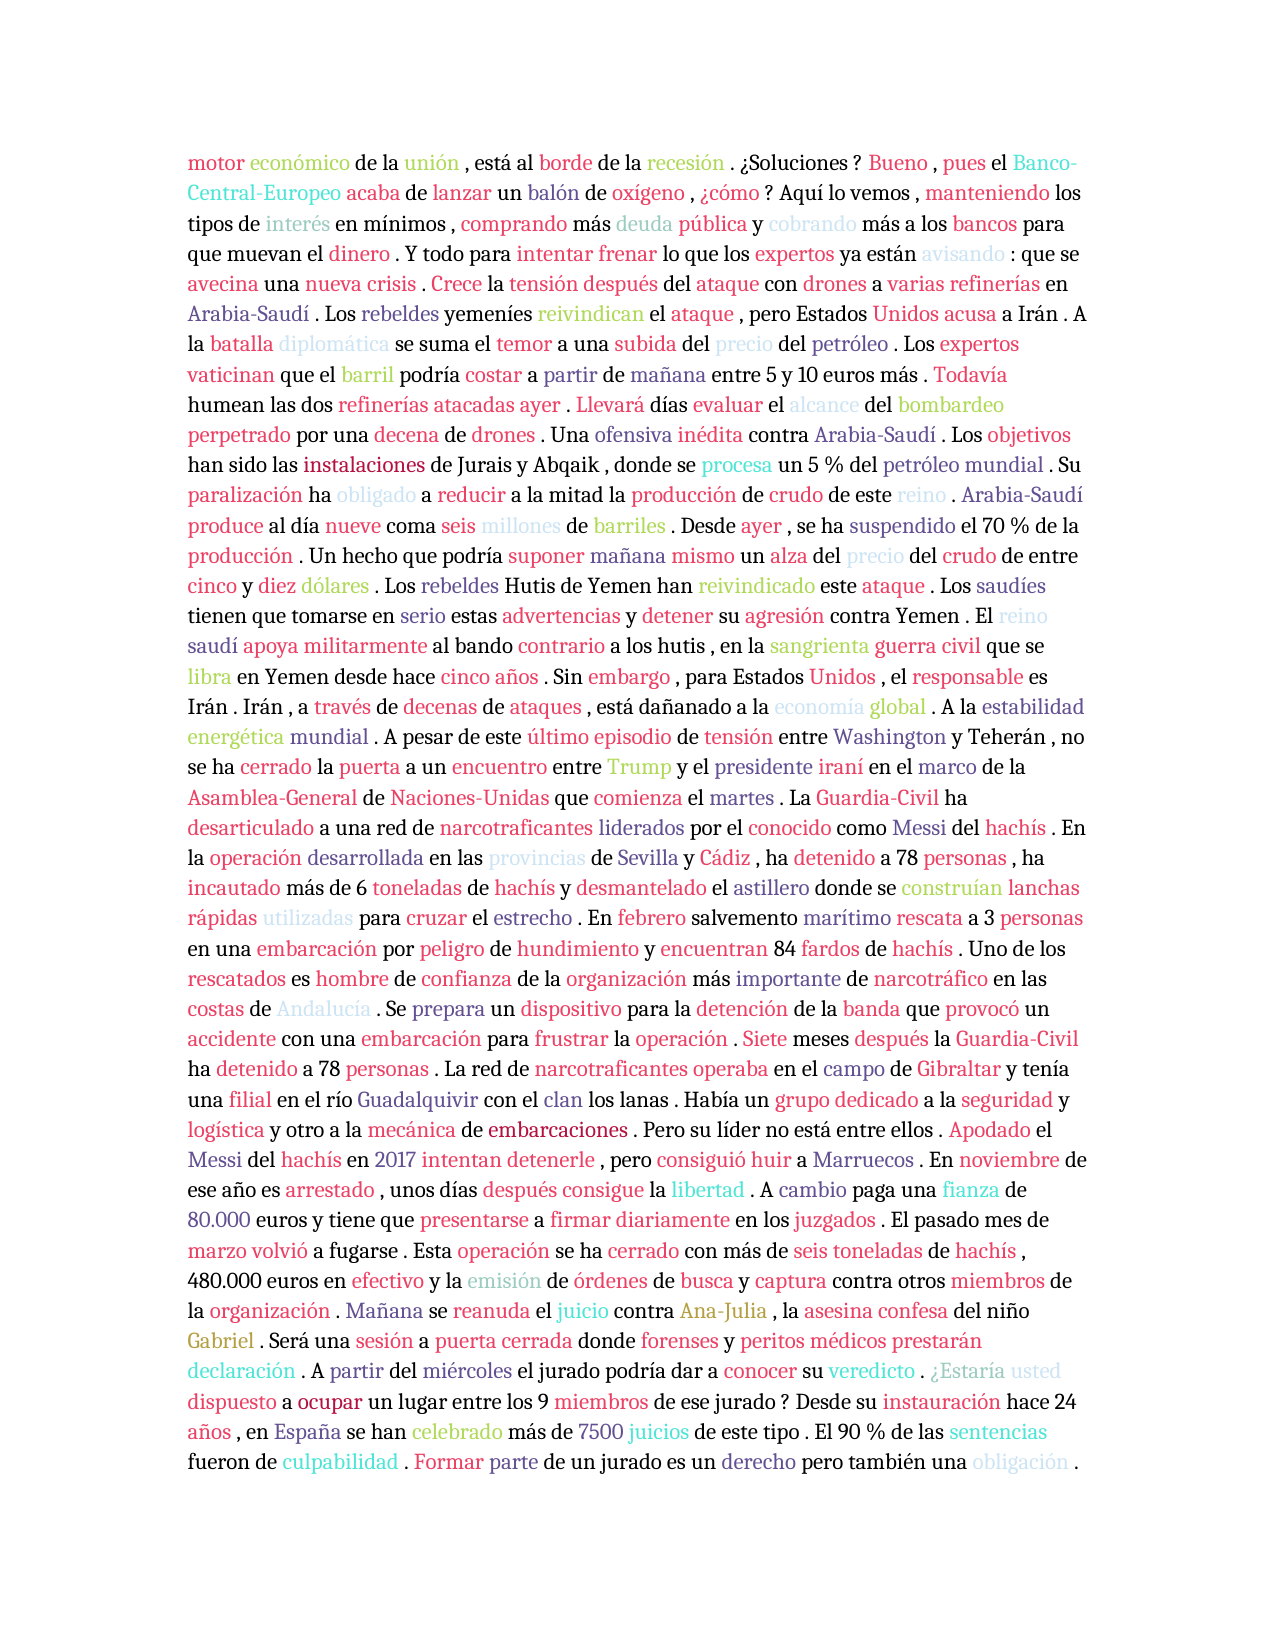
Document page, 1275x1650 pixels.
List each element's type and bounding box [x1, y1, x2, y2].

text [187, 150, 1087, 1475]
